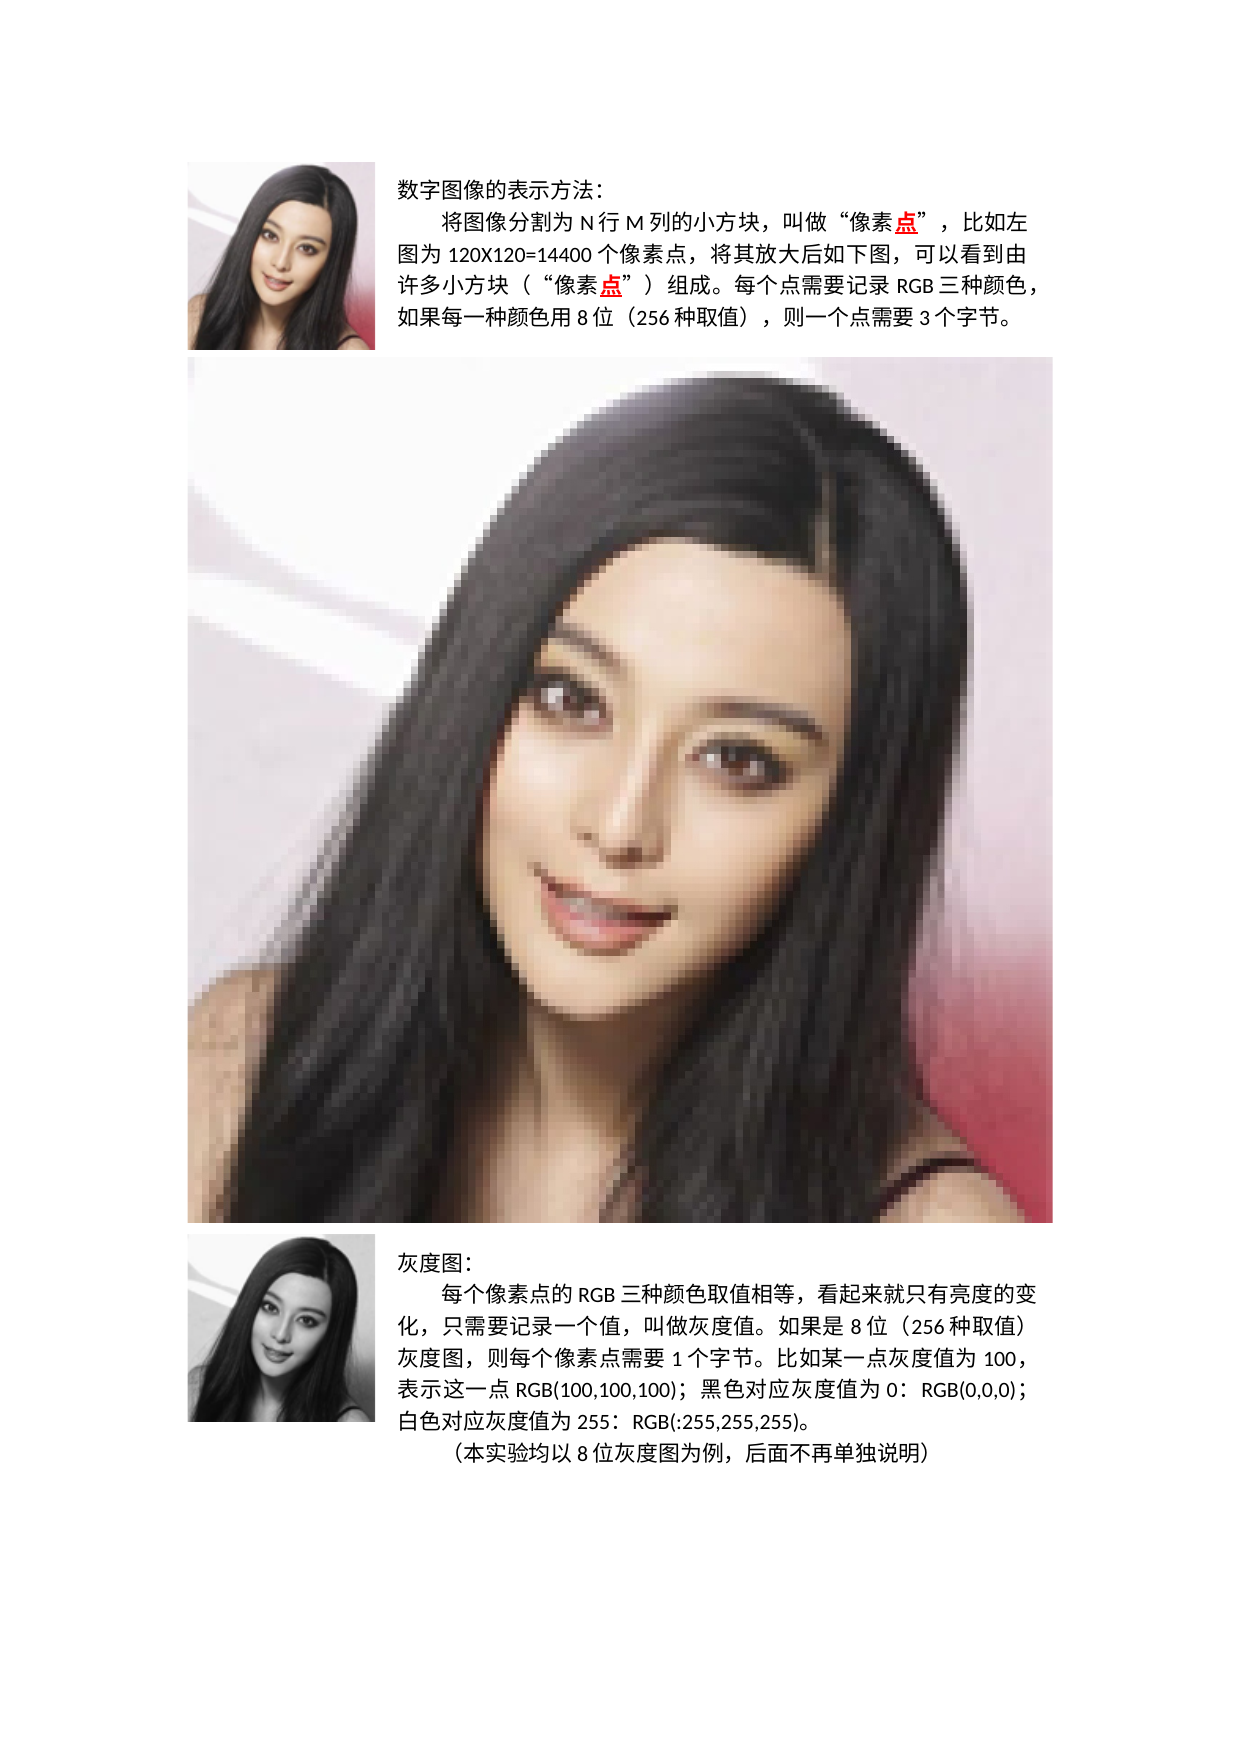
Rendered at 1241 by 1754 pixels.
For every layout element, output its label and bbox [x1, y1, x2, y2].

picture [187, 162, 375, 350]
picture [187, 357, 1053, 1223]
picture [187, 1234, 375, 1422]
